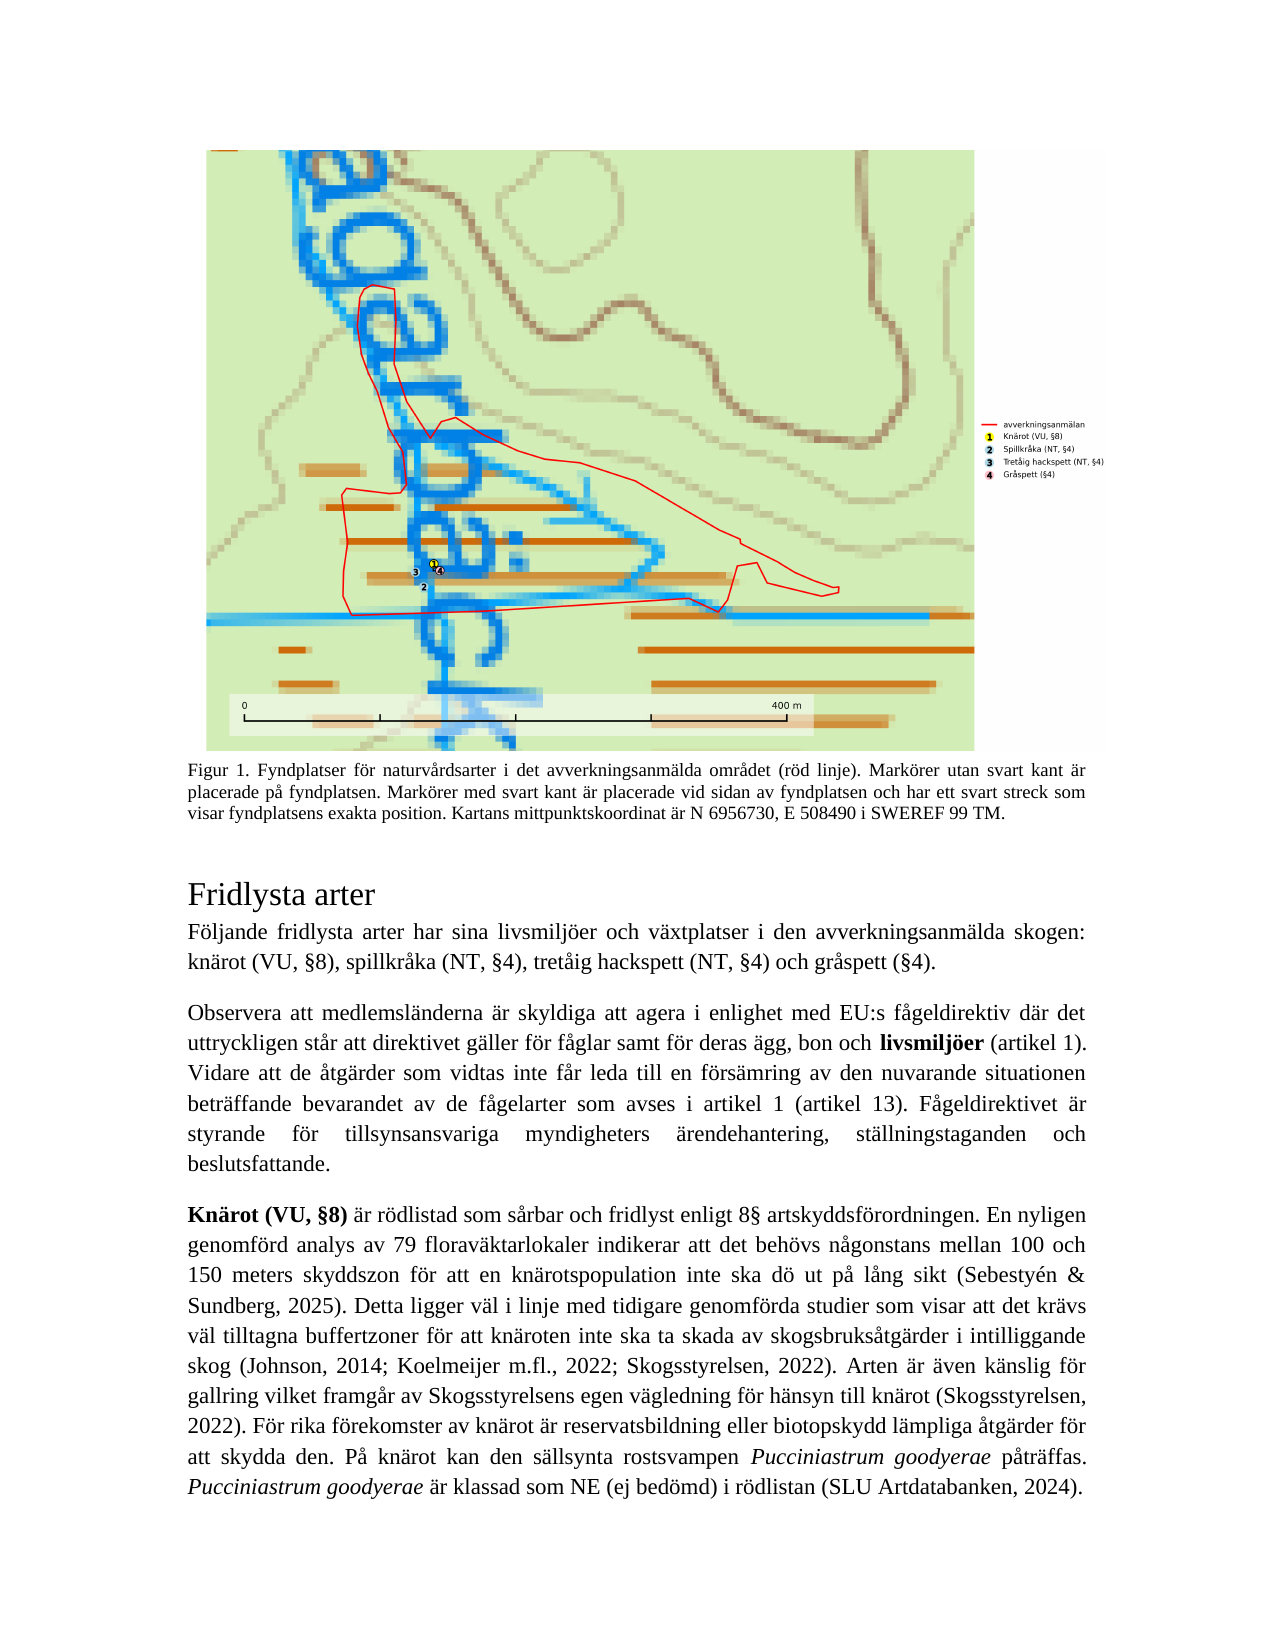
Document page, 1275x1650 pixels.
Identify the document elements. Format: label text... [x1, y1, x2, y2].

text Följande fridlysta arter har sina livsmiljöer och växtplatser i den avverkningsanmälda skogen: knärot (VU, §8), spillkråka (NT, §4), tretåig hackspett (NT, §4) och gråspett (§4). [187, 918, 1087, 974]
text Observera att medlemsländerna är skyldiga att agera i enlighet med EU:s fågeldirektiv där det uttryckligen står att direktivet gäller för fåglar samt för deras ägg, bon och livsmiljöer (artikel 1). Vidare att de åtgärder som vidtas inte får leda till en försämring av den nuvarande situationen beträffande bevarandet av de fågelarter som avses i artikel 1 (artikel 13). Fågeldirektivet är styrande för tillsynsansvariga myndigheters ärendehantering, ställningstaganden och beslutsfattande. [187, 999, 1087, 1176]
text Knärot (VU, §8) är rödlistad som sårbar och fridlyst enligt 8§ artskyddsförordningen. En nyligen genomförd analys av 79 floraväktarlokaler indikerar att det behövs någonstans mellan 100 och 150 meters skyddszon för att en knärotspopulation inte ska dö ut på lång sikt (Sebestyén & Sundberg, 2025). Detta ligger väl i linje med tidigare genomförda studier som visar att det krävs väl tilltagna buffertzoner för att knäroten inte ska ta skada av skogsbruksåtgärder i intilliggande skog (Johnson, 2014; Koelmeijer m.fl., 2022; Skogsstyrelsen, 2022). Arten är även känslig för gallring vilket framgår av Skogsstyrelsens egen vägledning för hänsyn till knärot (Skogsstyrelsen, 2022). För rika förekomster av knärot är reservatsbildning eller biotopskydd lämpliga åtgärder för att skydda den. På knärot kan den sällsynta rostsvampen Pucciniastrum goodyerae påträffas. Pucciniastrum goodyerae är klassad som NE (ej bedömd) i rödlistan (SLU Artdatabanken, 2024). [187, 1201, 1087, 1499]
picture [206, 150, 1107, 751]
text Figur 1. Fyndplatser för naturvårdsarter i det avverkningsanmälda området (röd linje). Markörer utan svart kant är placerade på fyndplatsen. Markörer med svart kant är placerade vid sidan av fyndplatsen och har ett svart streck som visar fyndplatsens exakta position. Kartans mittpunktskoordinat är N 6956730, E 508490 i SWEREF 99 TM. [187, 759, 1087, 824]
subtitle Fridlysta arter [187, 874, 1087, 912]
